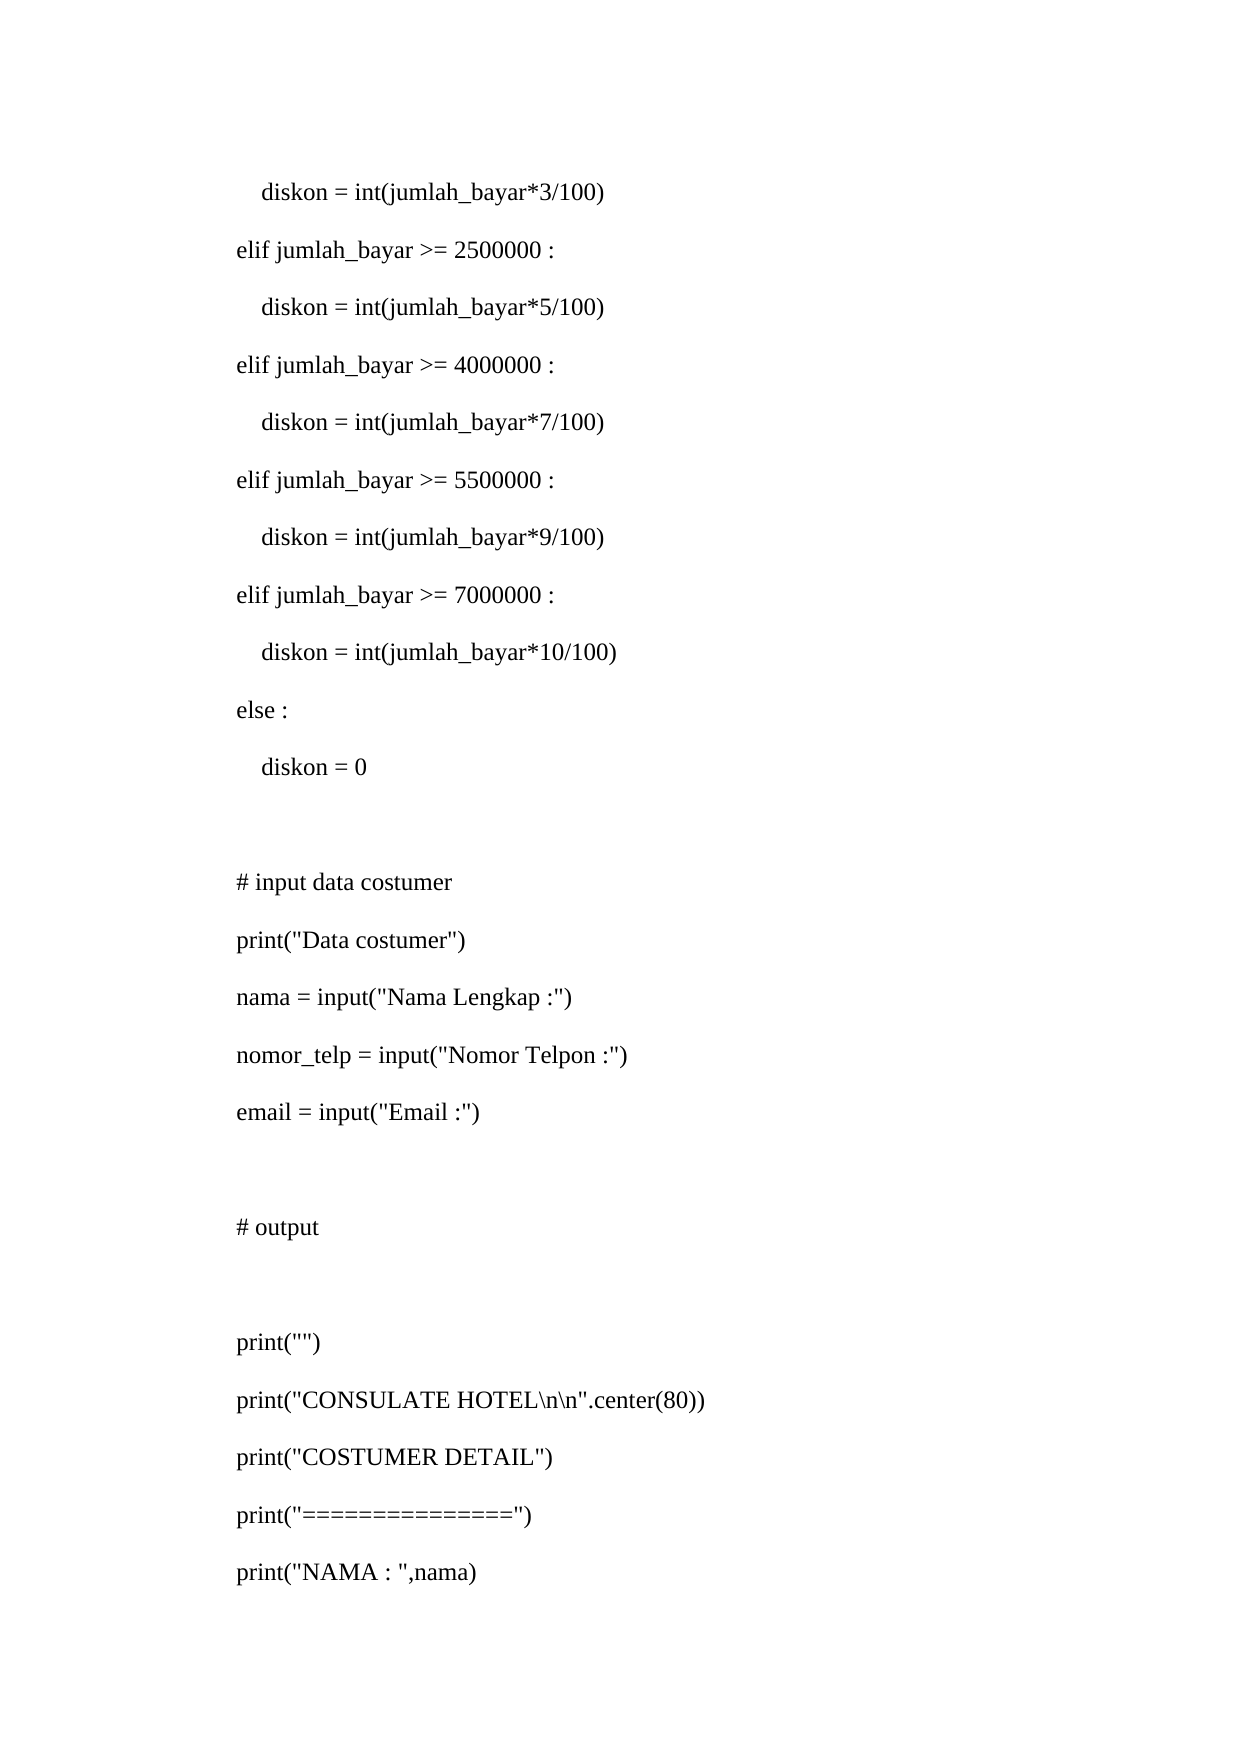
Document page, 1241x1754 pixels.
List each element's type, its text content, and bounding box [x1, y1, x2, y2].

text elif jumlah_bayar >= 7000000 : [236, 580, 1092, 608]
text nomor_telp = input("Nomor Telpon :") [236, 1040, 1092, 1068]
text diskon = int(jumlah_bayar*5/100) [236, 292, 1092, 321]
text else : [236, 695, 1092, 723]
text diskon = int(jumlah_bayar*9/100) [236, 522, 1092, 551]
text print("===============") [236, 1500, 1092, 1528]
text print("CONSULATE HOTEL\n\n".center(80)) [236, 1385, 1092, 1413]
text email = input("Email :") [236, 1097, 1092, 1126]
text diskon = int(jumlah_bayar*7/100) [236, 407, 1092, 436]
text diskon = 0 [236, 752, 1092, 781]
text print("NAMA : ",nama) [236, 1557, 1092, 1586]
text diskon = int(jumlah_bayar*10/100) [236, 637, 1092, 666]
text diskon = int(jumlah_bayar*3/100) [236, 177, 1092, 206]
text print("COSTUMER DETAIL") [236, 1442, 1092, 1471]
text elif jumlah_bayar >= 2500000 : [236, 235, 1092, 263]
text nama = input("Nama Lengkap :") [236, 982, 1092, 1011]
text elif jumlah_bayar >= 5500000 : [236, 465, 1092, 493]
text print("") [236, 1327, 1092, 1356]
text # output [236, 1212, 1092, 1241]
text elif jumlah_bayar >= 4000000 : [236, 350, 1092, 378]
text print("Data costumer") [236, 925, 1092, 953]
text # input data costumer [236, 867, 1092, 896]
